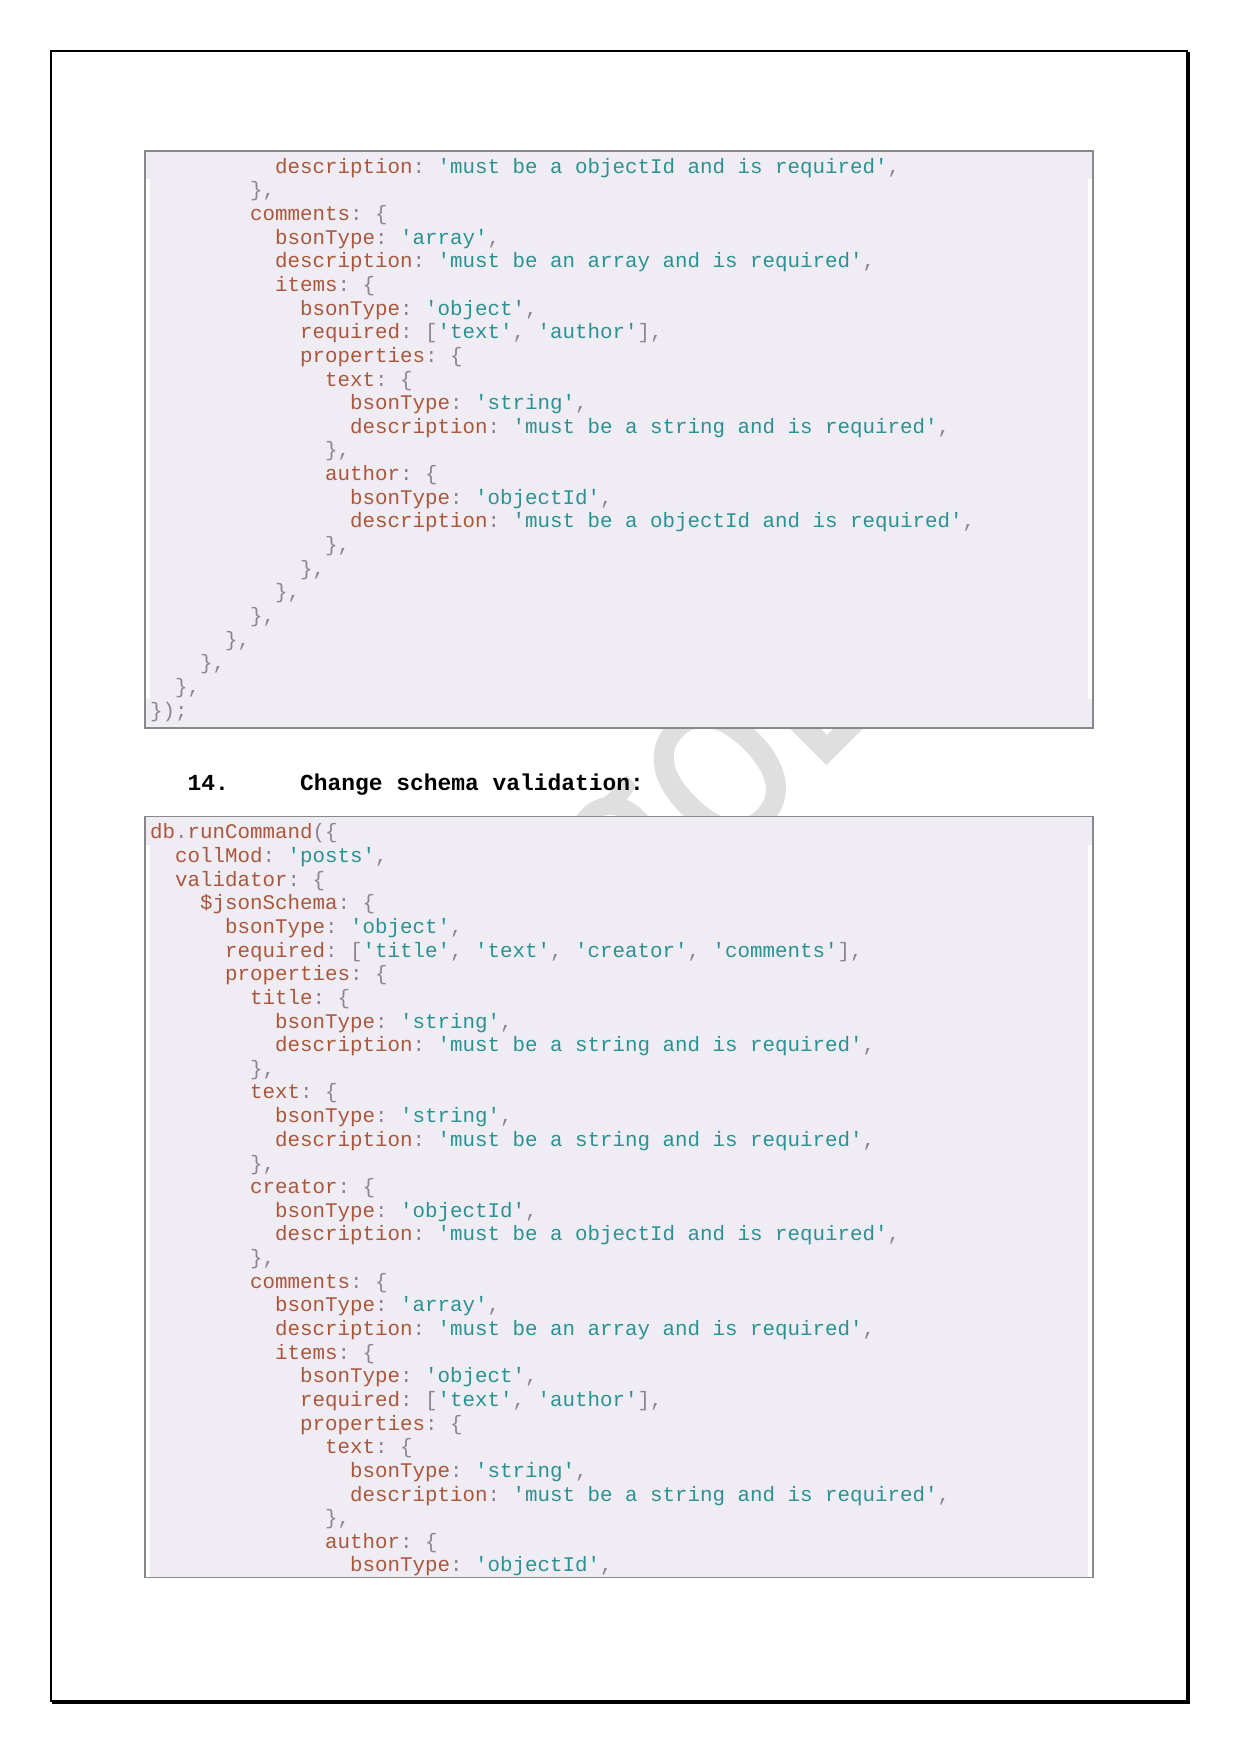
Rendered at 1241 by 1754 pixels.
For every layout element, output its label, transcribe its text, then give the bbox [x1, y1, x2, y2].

text bsonType: 'objectId', [150, 1554, 1088, 1577]
text items: { [150, 274, 1088, 298]
text title: { [150, 987, 1088, 1011]
text }, [150, 1247, 1088, 1271]
text }, [150, 439, 1088, 463]
text validator: { [150, 869, 1088, 892]
text text: { [150, 1436, 1088, 1460]
text description: 'must be a string and is required', [150, 1129, 1088, 1152]
list Change schema validation: [187, 771, 1088, 797]
text text: { [150, 368, 1088, 392]
text }, [150, 558, 1088, 581]
text bsonType: 'object', [150, 1365, 1088, 1389]
text }, [150, 605, 1088, 629]
text description: 'must be a string and is required', [150, 1483, 1088, 1507]
text text: { [150, 1082, 1088, 1105]
text $jsonSchema: { [150, 892, 1088, 916]
text bsonType: 'object', [150, 916, 1088, 940]
text db.runCommand({ [146, 817, 1092, 845]
text bsonType: 'object', [150, 298, 1088, 321]
text author: { [150, 463, 1088, 487]
text }, [150, 1058, 1088, 1082]
text description: 'must be a objectId and is required', [150, 510, 1088, 534]
text bsonType: 'string', [150, 392, 1088, 416]
text properties: { [150, 1413, 1088, 1436]
text required: ['text', 'author'], [150, 1389, 1088, 1413]
text author: { [150, 1531, 1088, 1554]
text }, [150, 1152, 1088, 1176]
text bsonType: 'array', [150, 1294, 1088, 1318]
text description: 'must be a objectId and is required', [146, 152, 1092, 179]
text }, [150, 629, 1088, 652]
text }, [150, 1507, 1088, 1531]
text }, [150, 179, 1088, 203]
text required: ['title', 'text', 'creator', 'comments'], [150, 940, 1088, 963]
text creator: { [150, 1176, 1088, 1200]
text }, [150, 534, 1088, 558]
text bsonType: 'objectId', [150, 487, 1088, 510]
text bsonType: 'objectId', [150, 1200, 1088, 1223]
text description: 'must be a string and is required', [150, 1034, 1088, 1058]
text bsonType: 'string', [150, 1011, 1088, 1034]
text items: { [150, 1342, 1088, 1365]
text }, [150, 676, 1088, 694]
text bsonType: 'string', [150, 1105, 1088, 1129]
text bsonType: 'string', [150, 1460, 1088, 1483]
text properties: { [150, 345, 1088, 368]
text comments: { [150, 203, 1088, 227]
text collMod: 'posts', [150, 845, 1088, 869]
text description: 'must be an array and is required', [150, 250, 1088, 274]
text description: 'must be a objectId and is required', [150, 1223, 1088, 1247]
text description: 'must be an array and is required', [150, 1318, 1088, 1342]
text comments: { [150, 1271, 1088, 1294]
text properties: { [150, 963, 1088, 987]
text required: ['text', 'author'], [150, 321, 1088, 345]
text bsonType: 'array', [150, 227, 1088, 250]
text }, [150, 652, 1088, 676]
text description: 'must be a string and is required', [150, 416, 1088, 439]
text }, [150, 581, 1088, 605]
text }); [146, 694, 1092, 727]
